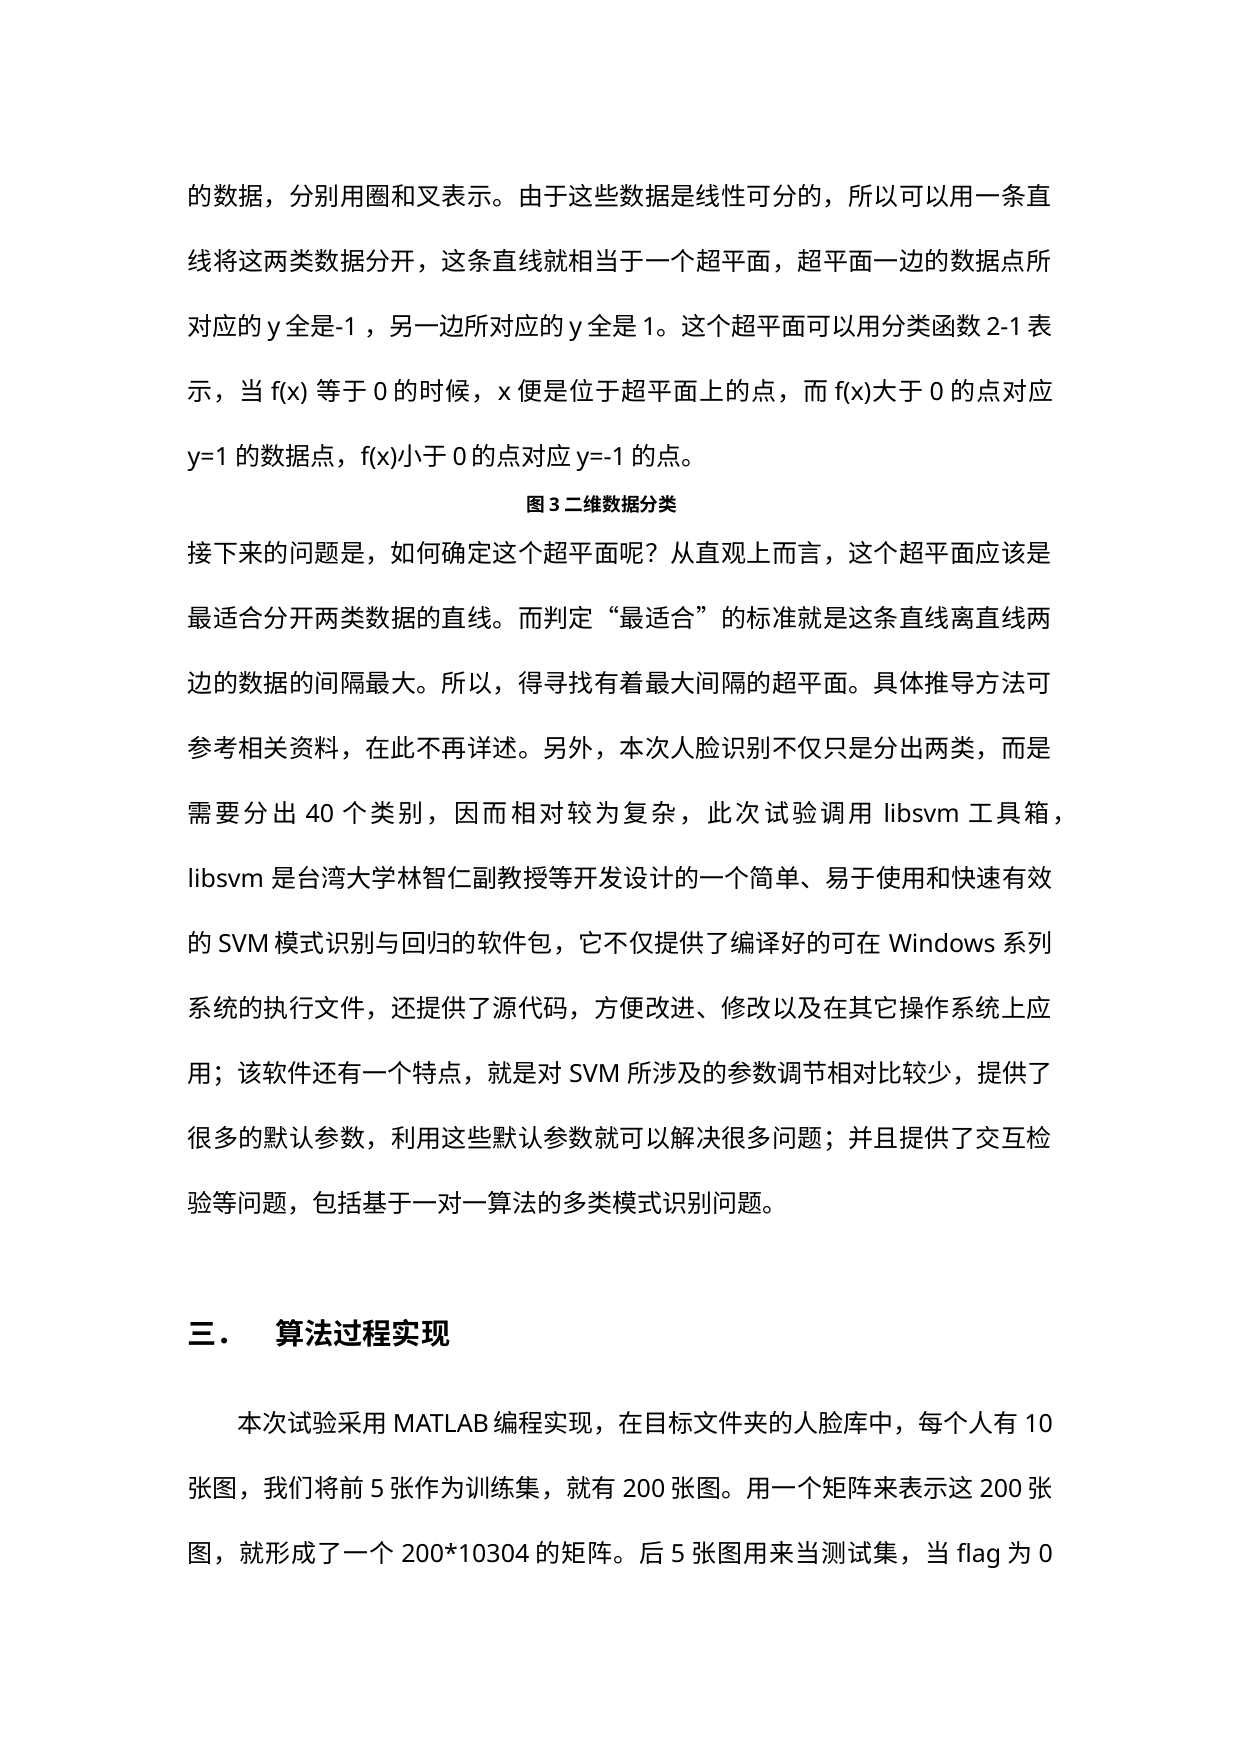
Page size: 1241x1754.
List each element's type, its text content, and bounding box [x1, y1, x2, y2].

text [187, 1389, 1053, 1584]
text 图3 二维数据分类 [187, 487, 1053, 519]
text 接下来的问题是，如何确定这个超平面呢？从直观上而言，这个超平面应该是最适合分开两类数据的直线。而判定“最适合”的标准就是这条直线离直线两边的数据的间隔最大。所以，得寻找有着最大间隔的超平面。具体推导方法可参考相关资料，在此不再详述。另外，本次人脸识别不仅只是分出两类，而是需要分出40个类别，因而相对较为复杂，此次试验调用libsvm工具箱，libsvm 是台湾大学林智仁副教授等开发设计的一个简单、易于使用和快速有效的SVM模式识别与回归的软件包，它不仅提供了编译好的可在 Windows 系列系统的执行文件，还提供了源代码，方便改进、修改以及在其它操作系统上应用；该软件还有一个特点，就是对 SVM 所涉及的参数调节相对比较少，提供了很多的默认参数，利用这些默认参数就可以解决很多问题；并且提供了交互检验等问题，包括基于一对一算法的多类模式识别问题。 [187, 519, 1053, 1234]
list 算法过程实现 [187, 1299, 1053, 1364]
